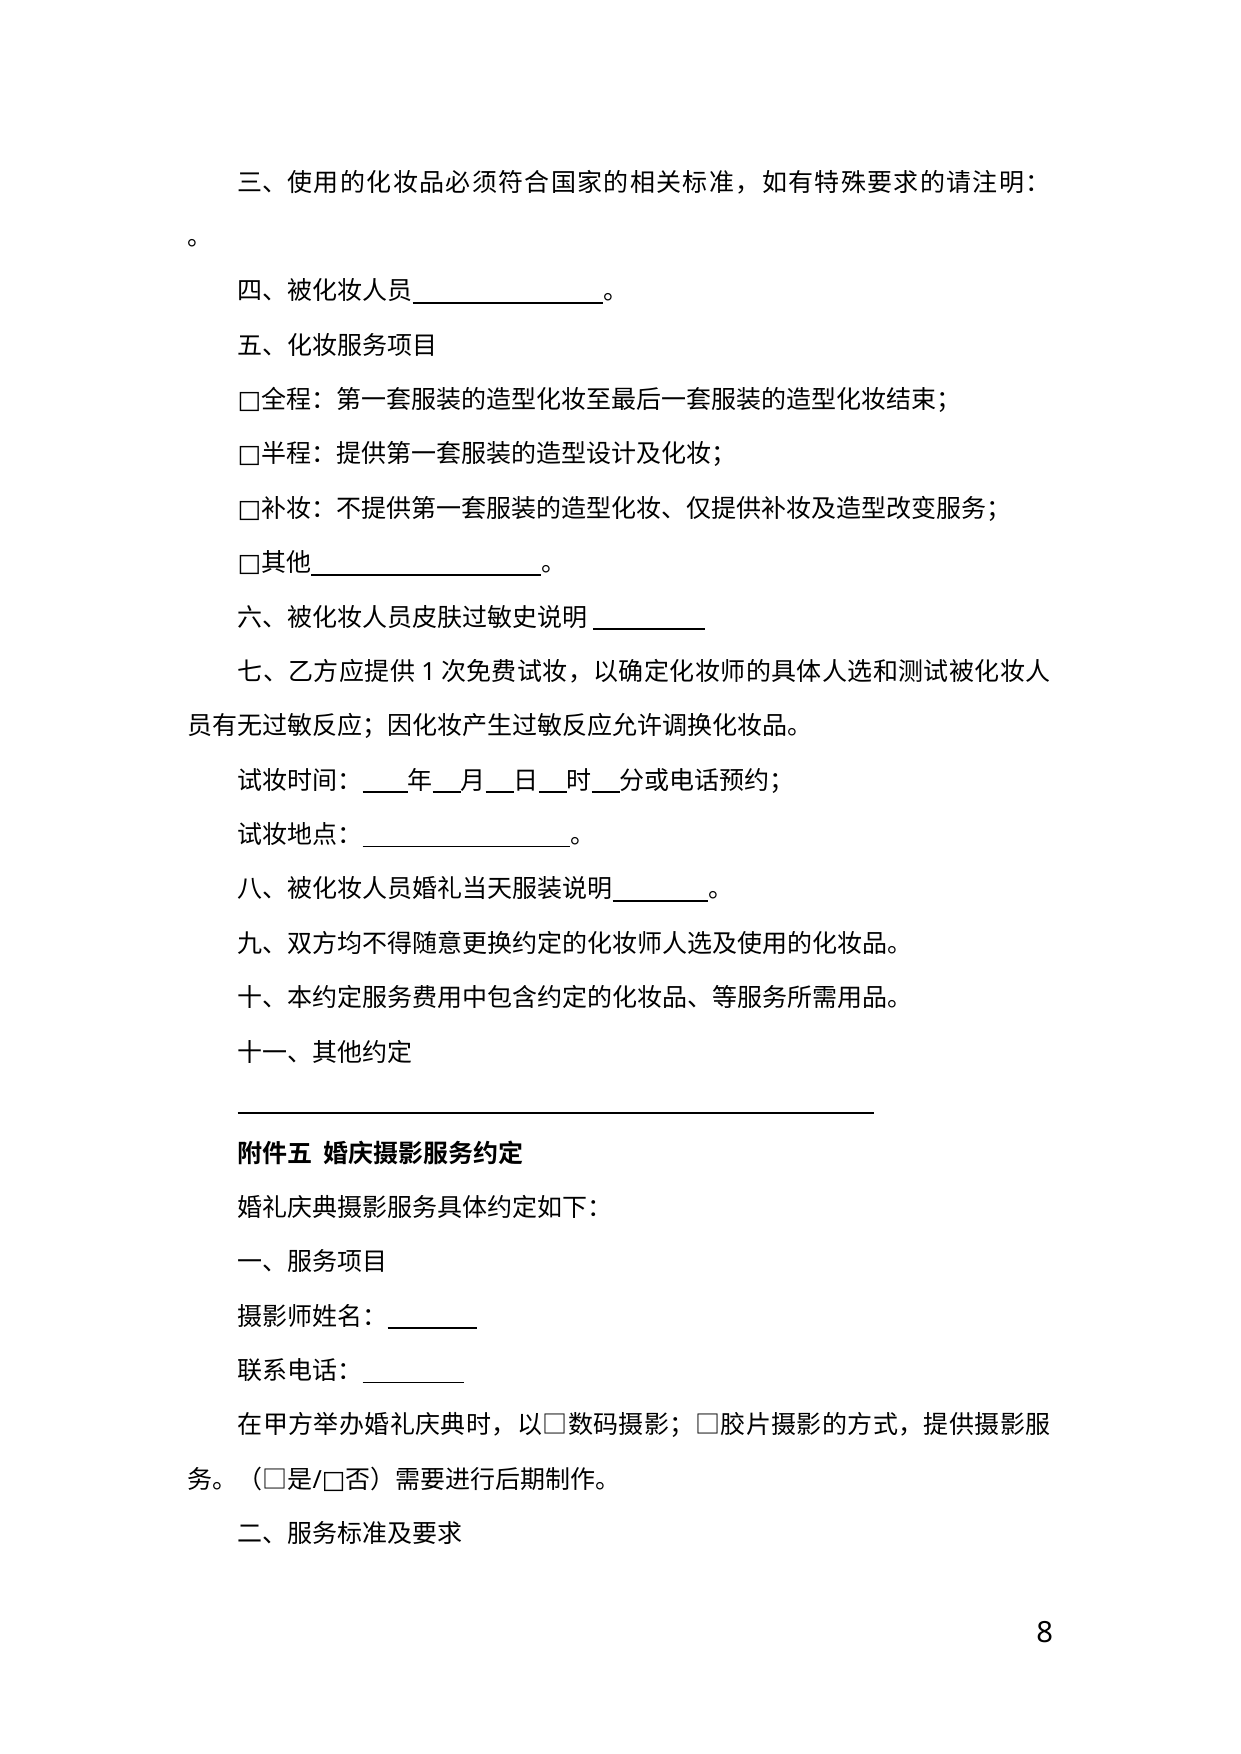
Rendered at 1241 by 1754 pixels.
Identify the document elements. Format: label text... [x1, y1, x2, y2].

text 摄影师姓名： [187, 1296, 1053, 1332]
text 一、服务项目 [187, 1242, 1053, 1278]
text 在甲方举办婚礼庆典时，以□数码摄影；□胶片摄影的方式，提供摄影服务。（□是/□否）需要进行后期制作。 [187, 1405, 1053, 1496]
text 试妆地点： 。 [187, 814, 1053, 851]
text 七、乙方应提供1次免费试妆，以确定化妆师的具体人选和测试被化妆人员有无过敏反应；因化妆产生过敏反应允许调换化妆品。 [187, 651, 1053, 742]
text 五、化妆服务项目 [187, 325, 1053, 361]
text □全程：第一套服装的造型化妆至最后一套服装的造型化妆结束； [187, 379, 1053, 416]
text 试妆时间： 年 月 日 时 分或电话预约； [187, 760, 1053, 796]
text 十一、其他约定 [187, 1032, 1053, 1068]
text □其他 。 [187, 543, 1053, 579]
text □补妆：不提供第一套服装的造型化妆、仅提供补妆及造型改变服务； [187, 488, 1053, 524]
text 婚礼庆典摄影服务具体约定如下： [187, 1187, 1053, 1224]
list 被化妆人员 。 [187, 271, 1053, 307]
list 被化妆人员皮肤过敏史说明 [187, 597, 1053, 633]
text 九、双方均不得随意更换约定的化妆师人选及使用的化妆品。 [187, 923, 1053, 959]
list 被化妆人员婚礼当天服装说明 。 [187, 869, 1053, 905]
text 十、本约定服务费用中包含约定的化妆品、等服务所需用品。 [187, 978, 1053, 1014]
list 使用的化妆品必须符合国家的相关标准，如有特殊要求的请注明： 。 [187, 162, 1053, 253]
text 二、服务标准及要求 [187, 1514, 1053, 1550]
text □半程：提供第一套服装的造型设计及化妆； [187, 434, 1053, 470]
text 联系电话： [187, 1351, 1053, 1387]
text 附件五 婚庆摄影服务约定 [187, 1133, 1053, 1169]
